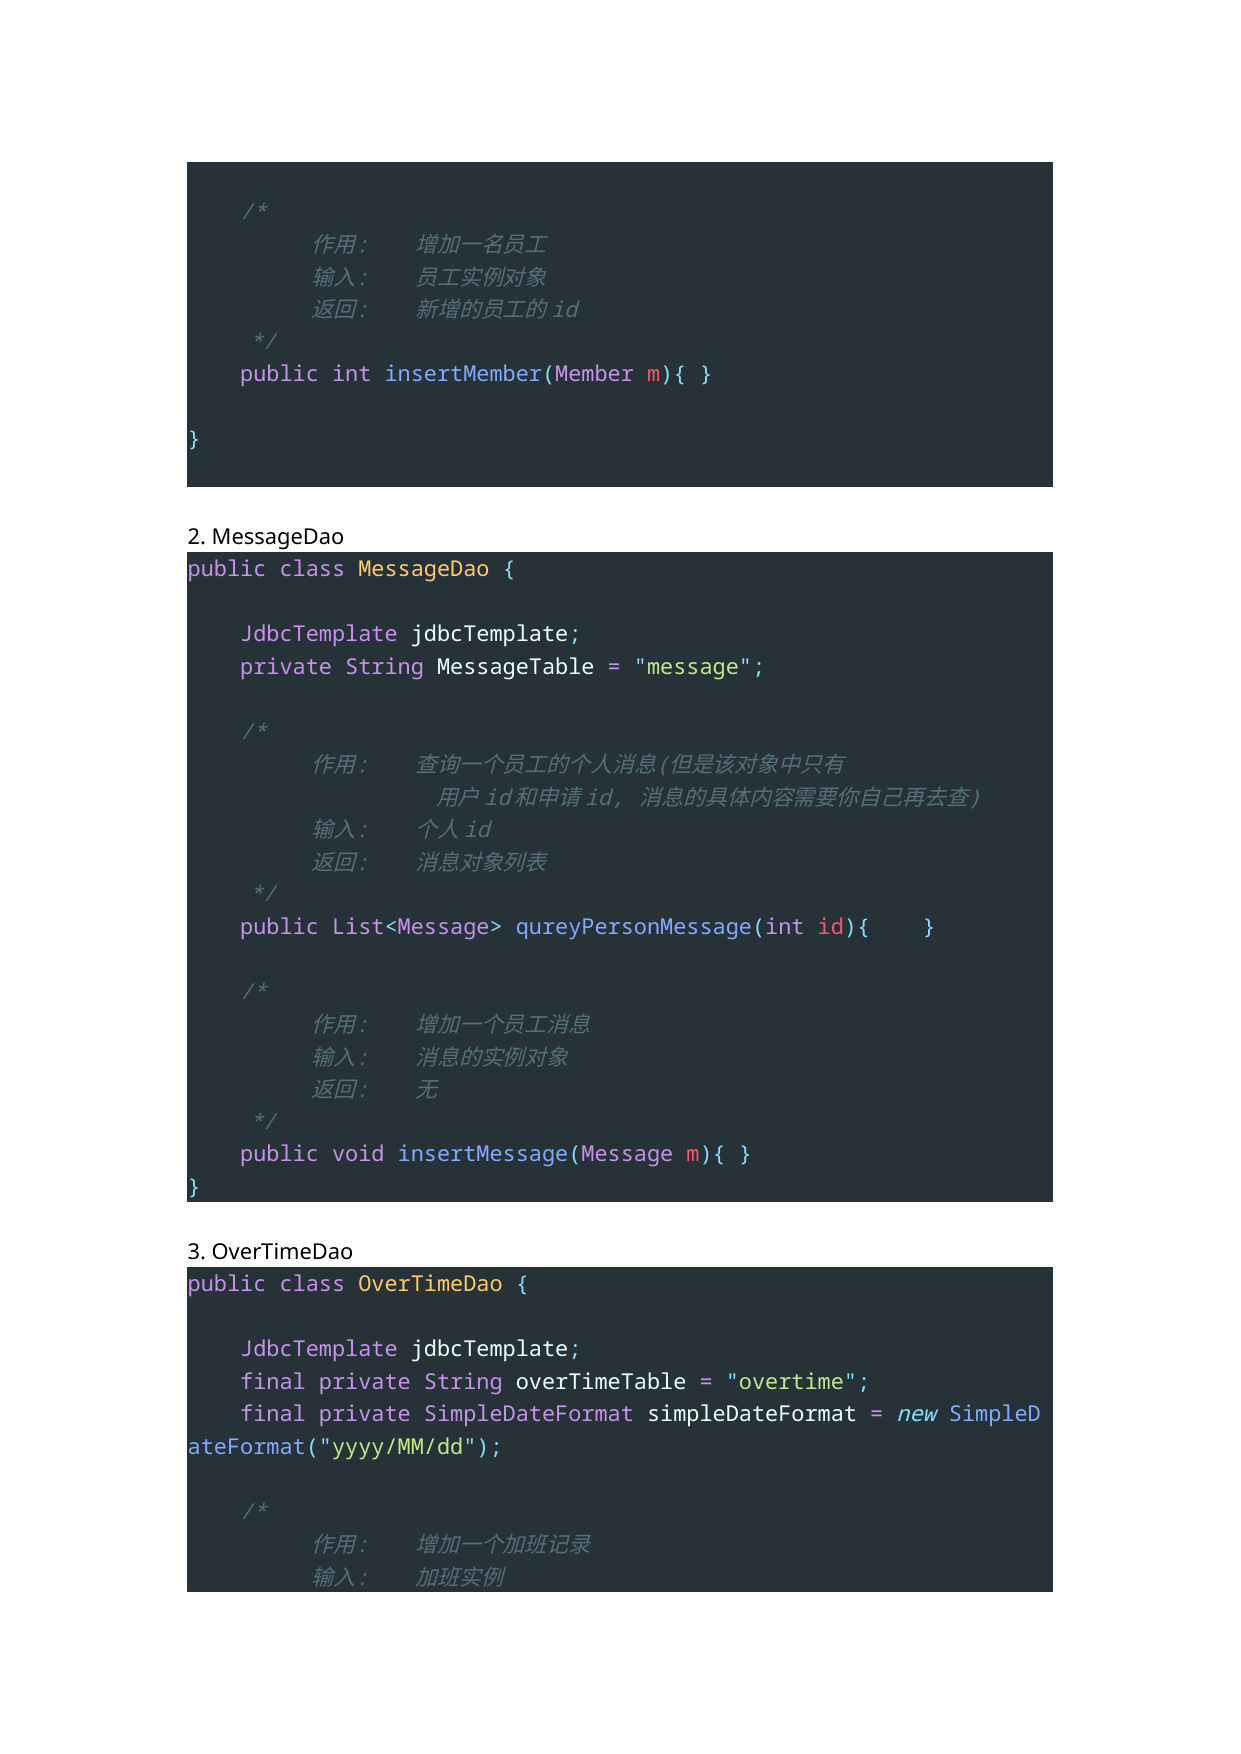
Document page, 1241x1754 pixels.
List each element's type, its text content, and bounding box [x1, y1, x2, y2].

text 作用: 增加一个加班记录 [187, 1527, 1053, 1559]
text */ [187, 324, 1053, 357]
text 输入: 加班实例 [187, 1559, 1053, 1592]
text public class OverTimeDao { [187, 1267, 1053, 1299]
text 返回: 新增的员工的id [187, 292, 1053, 324]
text /* [187, 714, 1053, 747]
text public class MessageDao { [187, 552, 1053, 584]
text 3. OverTimeDao [187, 1234, 1053, 1267]
text /* [187, 1494, 1053, 1527]
text } [187, 1169, 1053, 1202]
text 作用: 查询一个员工的个人消息(但是该对象中只有 [187, 747, 1053, 779]
text */ [187, 877, 1053, 909]
text 返回: 无 [187, 1072, 1053, 1104]
text /* [187, 974, 1053, 1007]
text 输入: 个人id [187, 812, 1053, 844]
text 返回: 消息对象列表 [187, 844, 1053, 877]
text */ [187, 1104, 1053, 1137]
text final private SimpleDateFormat simpleDateFormat = new SimpleDateFormat("yyyy/MM/dd"); [187, 1397, 1053, 1462]
text JdbcTemplate jdbcTemplate; [187, 1332, 1053, 1364]
text /* [187, 194, 1053, 227]
text 作用: 增加一个员工消息 [187, 1007, 1053, 1039]
text 输入: 员工实例对象 [187, 259, 1053, 292]
text } [187, 422, 1053, 454]
text JdbcTemplate jdbcTemplate; [187, 617, 1053, 649]
text public void insertMessage(Message m){ } [187, 1137, 1053, 1169]
text public List<Message> qureyPersonMessage(int id){ } [187, 909, 1053, 942]
text 作用: 增加一名员工 [187, 227, 1053, 259]
text 输入: 消息的实例对象 [187, 1039, 1053, 1072]
text public int insertMember(Member m){ } [187, 357, 1053, 389]
text 2. MessageDao [187, 519, 1053, 552]
text final private String overTimeTable = "overtime"; [187, 1364, 1053, 1397]
text private String MessageTable = "message"; [187, 649, 1053, 682]
text 用户id和申请id, 消息的具体内容需要你自己再去查) [187, 779, 1053, 812]
